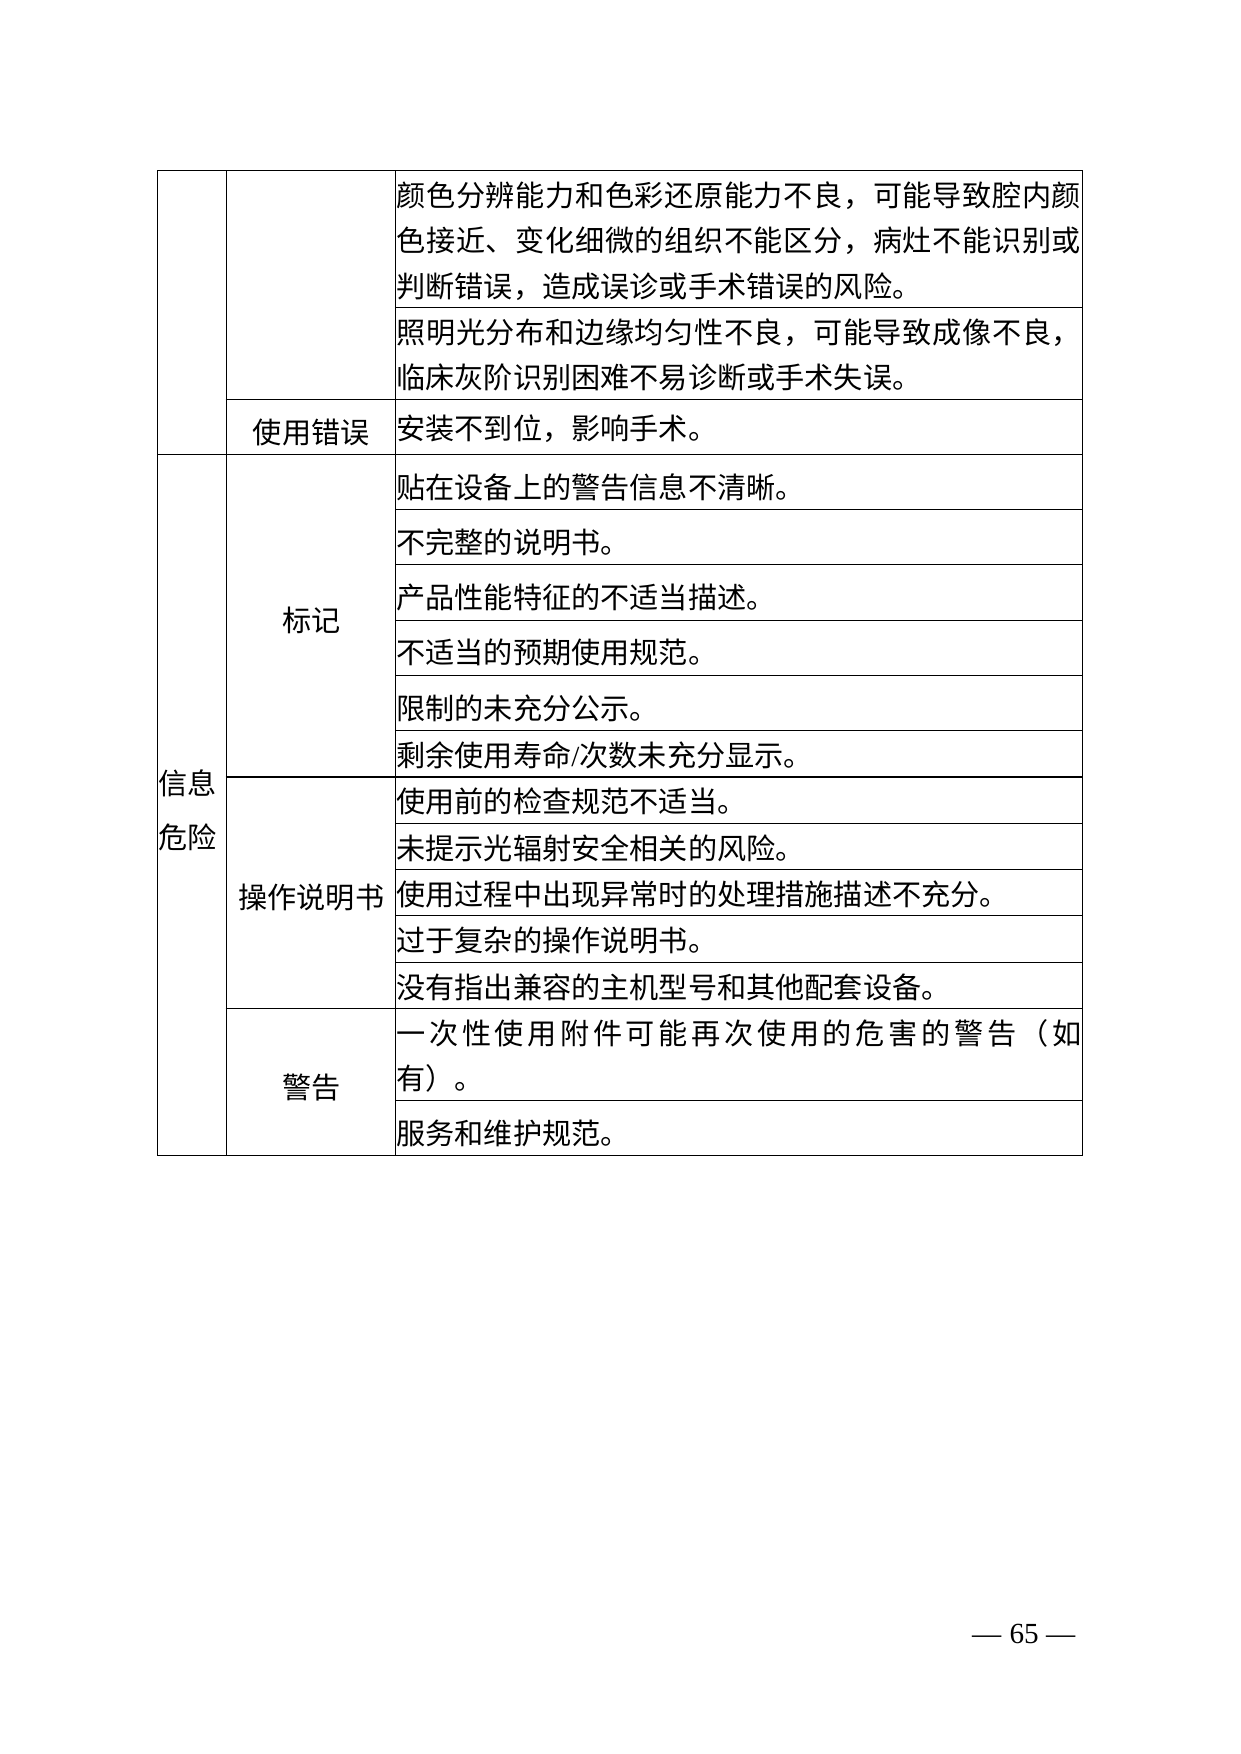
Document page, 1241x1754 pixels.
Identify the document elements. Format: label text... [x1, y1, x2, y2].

table_cell 一次性使用附件可能再次使用的危害的警告（如有）。 [396, 1009, 1082, 1100]
table_cell 剩余使用寿命/次数未充分显示。 [396, 731, 1082, 776]
table_cell 未提示光辐射安全相关的风险。 [396, 824, 1082, 869]
table_cell 使用过程中出现异常时的处理措施描述不充分。 [396, 870, 1082, 915]
table_cell 警告 [227, 1009, 395, 1155]
table_cell 服务和维护规范。 [396, 1101, 1082, 1155]
table_cell 过于复杂的操作说明书。 [396, 916, 1082, 962]
table_cell 安装不到位，影响手术。 [396, 400, 1082, 454]
table_cell 限制的未充分公示。 [396, 676, 1082, 730]
table_cell 使用错误 [227, 400, 395, 454]
table_cell 产品性能特征的不适当描述。 [396, 565, 1082, 619]
table_cell 贴在设备上的警告信息不清晰。 [396, 455, 1082, 509]
table_cell 没有指出兼容的主机型号和其他配套设备。 [396, 963, 1082, 1008]
table_cell 使用前的检查规范不适当。 [396, 778, 1082, 823]
table_cell 标记 [227, 455, 395, 776]
table_cell 信息危险 [158, 455, 226, 1155]
table_cell 不完整的说明书。 [396, 510, 1082, 564]
table_cell 颜色分辨能力和色彩还原能力不良，可能导致腔内颜色接近、变化细微的组织不能区分，病灶不能识别或判断错误，造成误诊或手术错误的风险。 [396, 171, 1082, 307]
table_cell 不适当的预期使用规范。 [396, 621, 1082, 675]
table_cell 照明光分布和边缘均匀性不良，可能导致成像不良，临床灰阶识别困难不易诊断或手术失误。 [396, 308, 1082, 399]
table_cell 操作说明书 [227, 778, 395, 1008]
